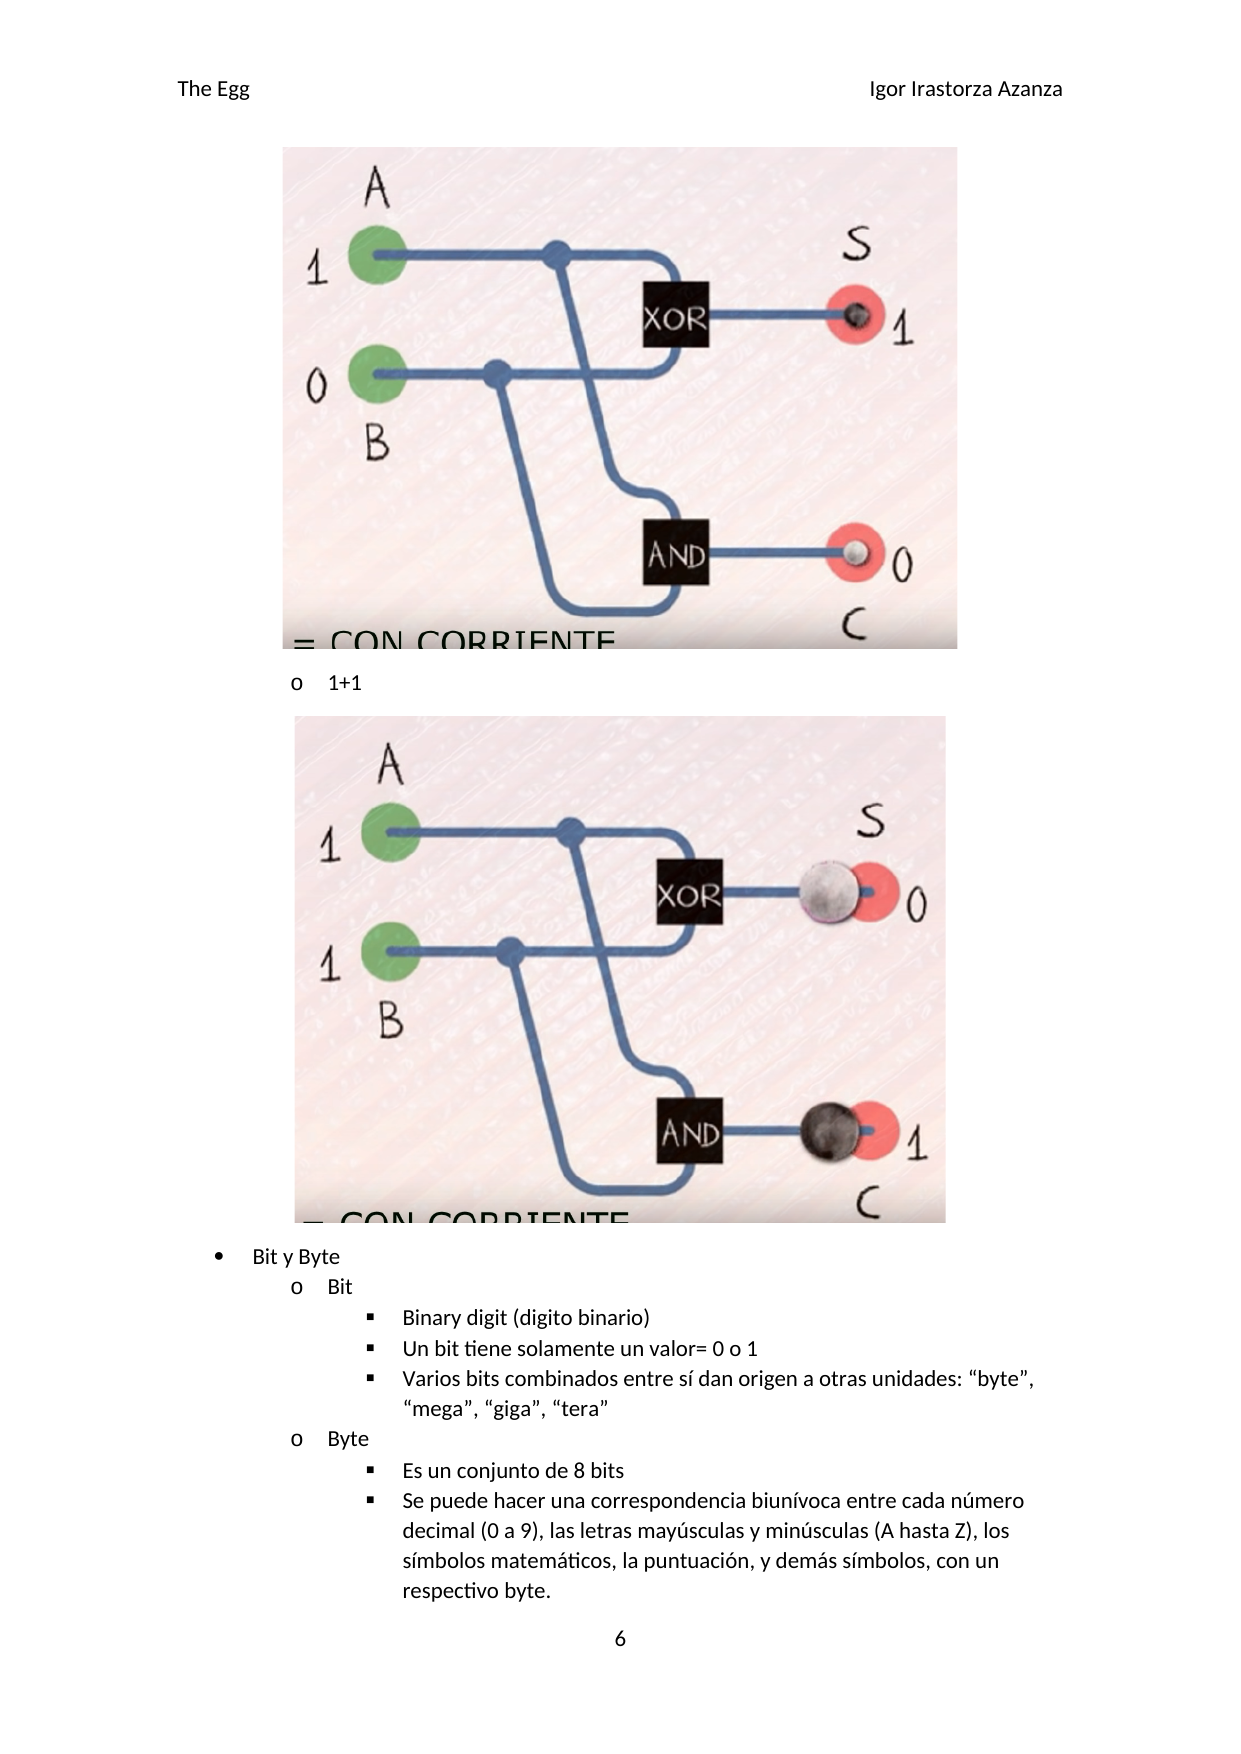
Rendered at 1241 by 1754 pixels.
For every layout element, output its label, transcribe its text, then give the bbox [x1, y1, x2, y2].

list Es un conjunto de 8 bits [365, 1456, 1063, 1484]
list Varios bits combinados entre sí dan origen a otras unidades: “byte”, “mega”, “giga”, “tera” [365, 1364, 1063, 1422]
picture [294, 716, 946, 1223]
list Bit y Byte [215, 1242, 1063, 1270]
list Un bit tiene solamente un valor= 0 o 1 [365, 1334, 1063, 1362]
picture [282, 147, 958, 649]
list Byte [290, 1424, 1063, 1453]
list Se puede hacer una correspondencia biunívoca entre cada número decimal (0 a 9), las letras mayúsculas y minúsculas (A hasta Z), los símbolos matemáticos, la puntuación, y demás símbolos, con un respectivo byte. [365, 1486, 1063, 1604]
list 1+1 [290, 668, 1063, 697]
list Binary digit (digito binario) [365, 1303, 1063, 1331]
list Bit [290, 1272, 1063, 1301]
